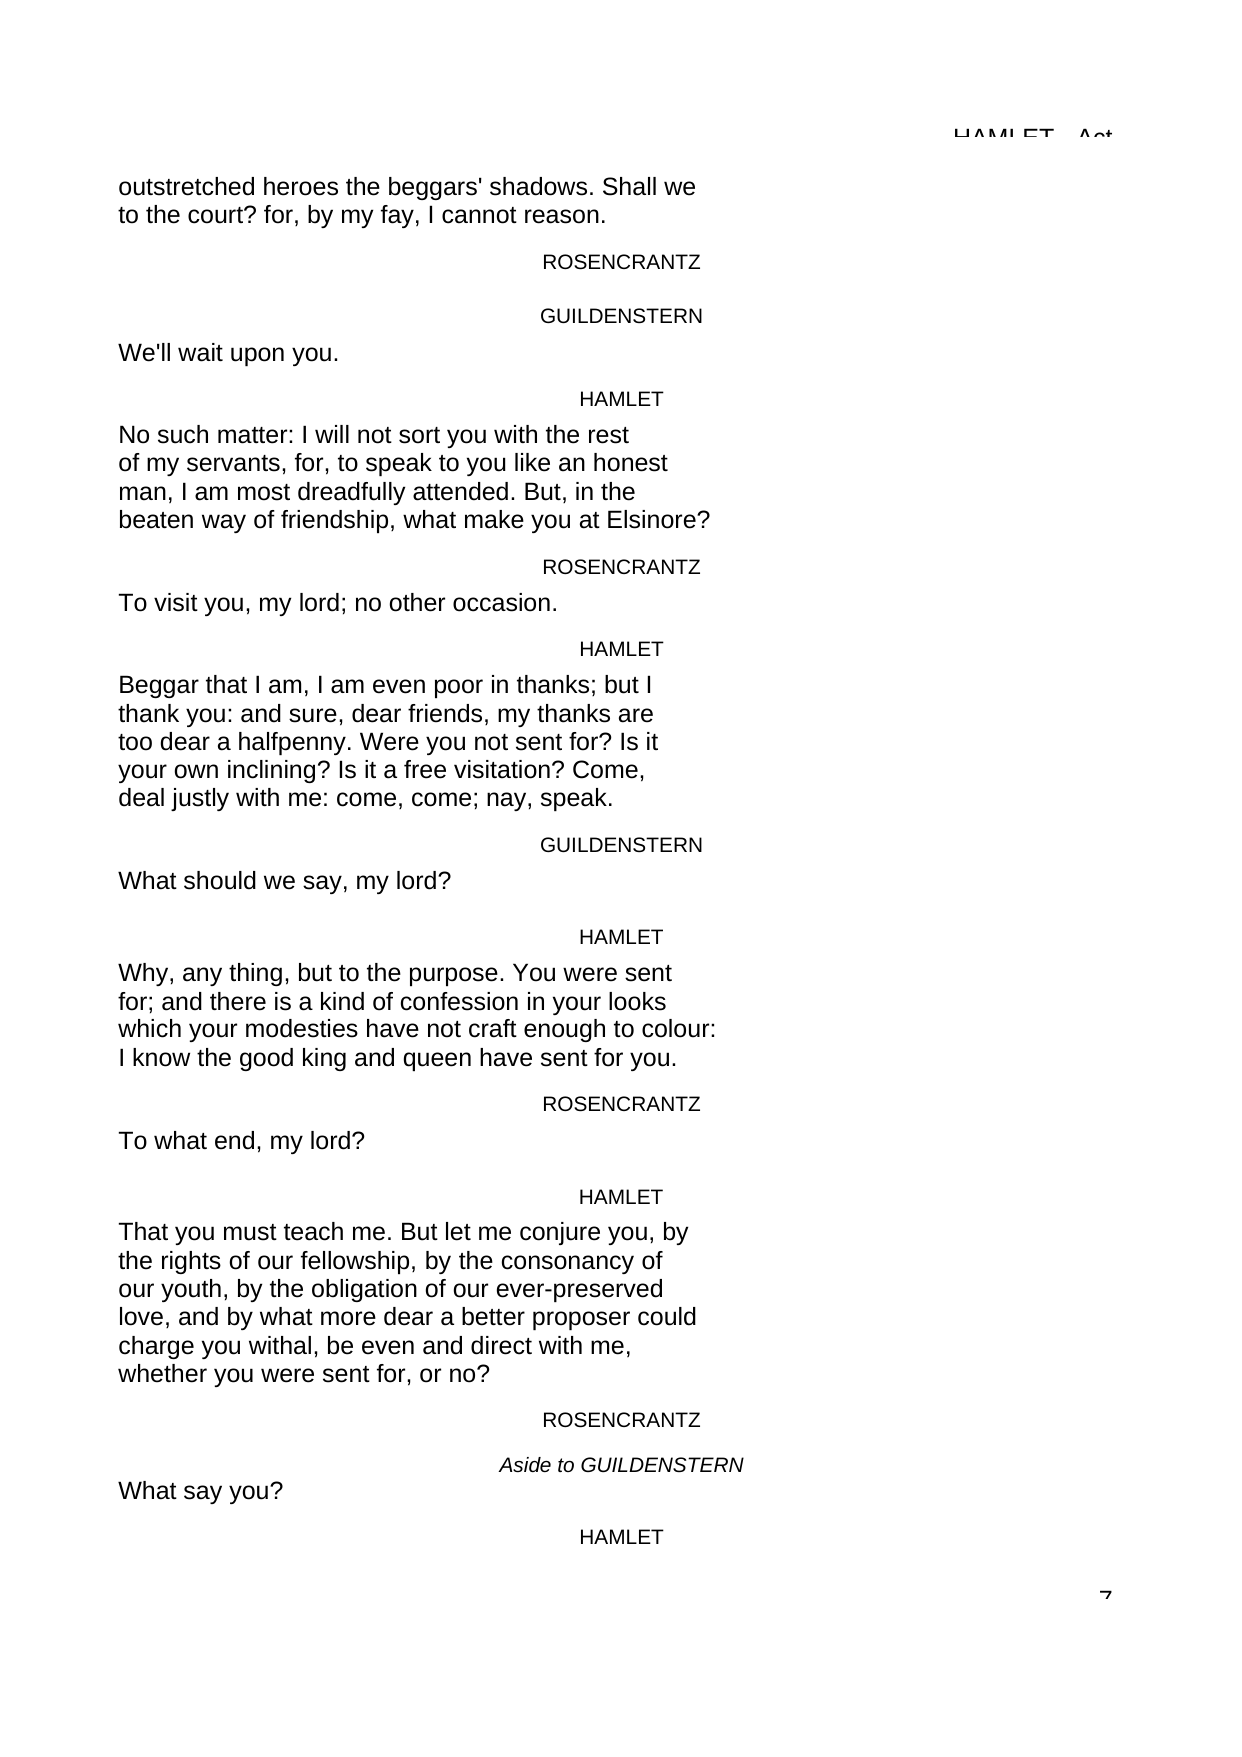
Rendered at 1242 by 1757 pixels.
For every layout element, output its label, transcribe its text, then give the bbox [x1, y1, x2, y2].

text GUILDENSTERN [116, 833, 1126, 857]
text Aside to GUILDENSTERN [497, 1452, 746, 1476]
text ROSENCRANTZ [497, 1408, 746, 1432]
text Beggar that I am, I am even poor in thanks; but I thank you: and sure, dear friends, my thanks are too dear a halfpenny. Were you not sent for? Is it your own inclining? Is it a free visitation? Come, deal justly with me: come, come; nay, speak. [118, 671, 661, 812]
text GUILDENSTERN [537, 304, 705, 328]
text HAMLET [579, 1184, 1135, 1208]
text To visit you, my lord; no other occasion. [118, 588, 1135, 617]
text We'll wait upon you. [118, 338, 344, 366]
text outstretched heroes the beggars' shadows. Shall we to the court? for, by my fay, I cannot reason. [118, 172, 699, 229]
text HAMLET [116, 637, 1126, 661]
text HAMLET [579, 925, 1135, 949]
text Why, any thing, but to the purpose. You were sent for; and there is a kind of confession in your looks [118, 959, 675, 1015]
text What say you? [118, 1476, 288, 1504]
text ROSENCRANTZ [116, 554, 1126, 578]
text What should we say, my lord? [118, 866, 456, 895]
text which your modesties have not craft enough to colour: I know the good king and queen have sent for you. [118, 1015, 719, 1072]
text To what end, my lord? [118, 1126, 370, 1154]
text No such matter: I will not sort you with the rest [118, 421, 1135, 449]
text That you must teach me. But let me conjure you, by the rights of our fellowship, by the consonancy of our youth, by the obligation of our ever-preserved love, and by what more dear a better proposer could charge you withal, be even and direct with me, whether you were sent for, or no? [118, 1218, 698, 1388]
text of my servants, for, to speak to you like an honest man, I am most dreadfully attended. But, in the beaten way of friendship, what make you at Elsinore? [118, 449, 711, 534]
text HAMLET [497, 1525, 746, 1549]
text HAMLET [537, 387, 705, 411]
text ROSENCRANTZ [116, 1092, 1126, 1116]
text ROSENCRANTZ [116, 249, 1126, 273]
